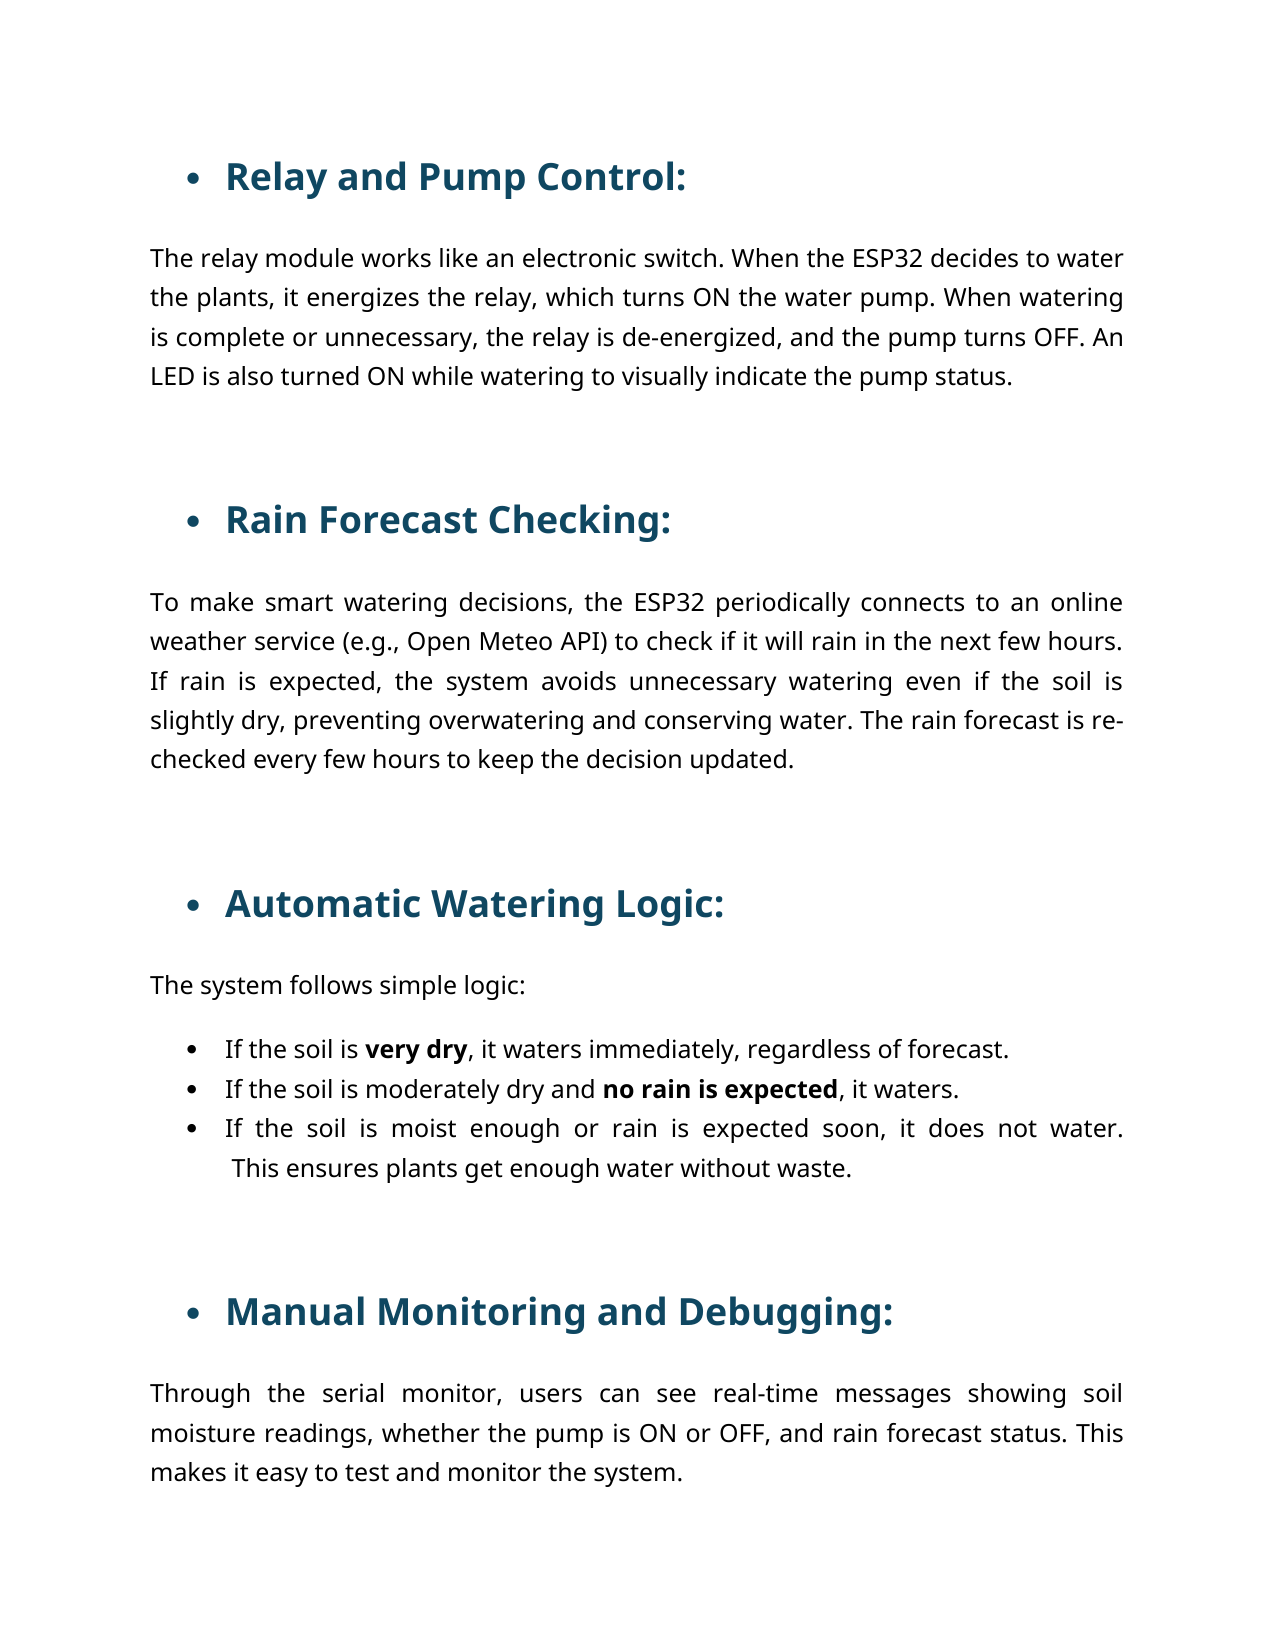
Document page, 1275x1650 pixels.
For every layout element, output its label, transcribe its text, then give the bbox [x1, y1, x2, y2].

list If the soil is very dry, it waters immediately, regardless of forecast. [187, 1032, 1125, 1066]
text The relay module works like an electronic switch. When the ESP32 decides to water the plants, it energizes the relay, which turns ON the water pump. When watering is complete or unnecessary, the relay is de-energized, and the pump turns OFF. An LED is also turned ON while watering to visually indicate the pump status. [150, 240, 1125, 393]
text To make smart watering decisions, the ESP32 periodically connects to an online weather service (e.g., Open Meteo API) to check if it will rain in the next few hours. If rain is expected, the system avoids unnecessary watering even if the soil is slightly dry, preventing overwatering and conserving water. The rain forecast is re-checked every few hours to keep the decision updated. [150, 584, 1125, 776]
list If the soil is moderately dry and no rain is expected, it waters. [187, 1071, 1125, 1106]
text Through the serial monitor, users can see real-time messages showing soil moisture readings, whether the pump is ON or OFF, and rain forecast status. This makes it easy to test and monitor the system. [150, 1376, 1125, 1489]
subtitle Automatic Watering Logic: [187, 877, 1125, 928]
subtitle Relay and Pump Control: [187, 150, 1125, 201]
list If the soil is moist enough or rain is expected soon, it does not water. This ensures plants get enough water without waste. [187, 1111, 1125, 1184]
subtitle Rain Forecast Checking: [187, 494, 1125, 545]
subtitle Manual Monitoring and Debugging: [187, 1286, 1125, 1337]
text The system follows simple logic: [150, 967, 1125, 1002]
